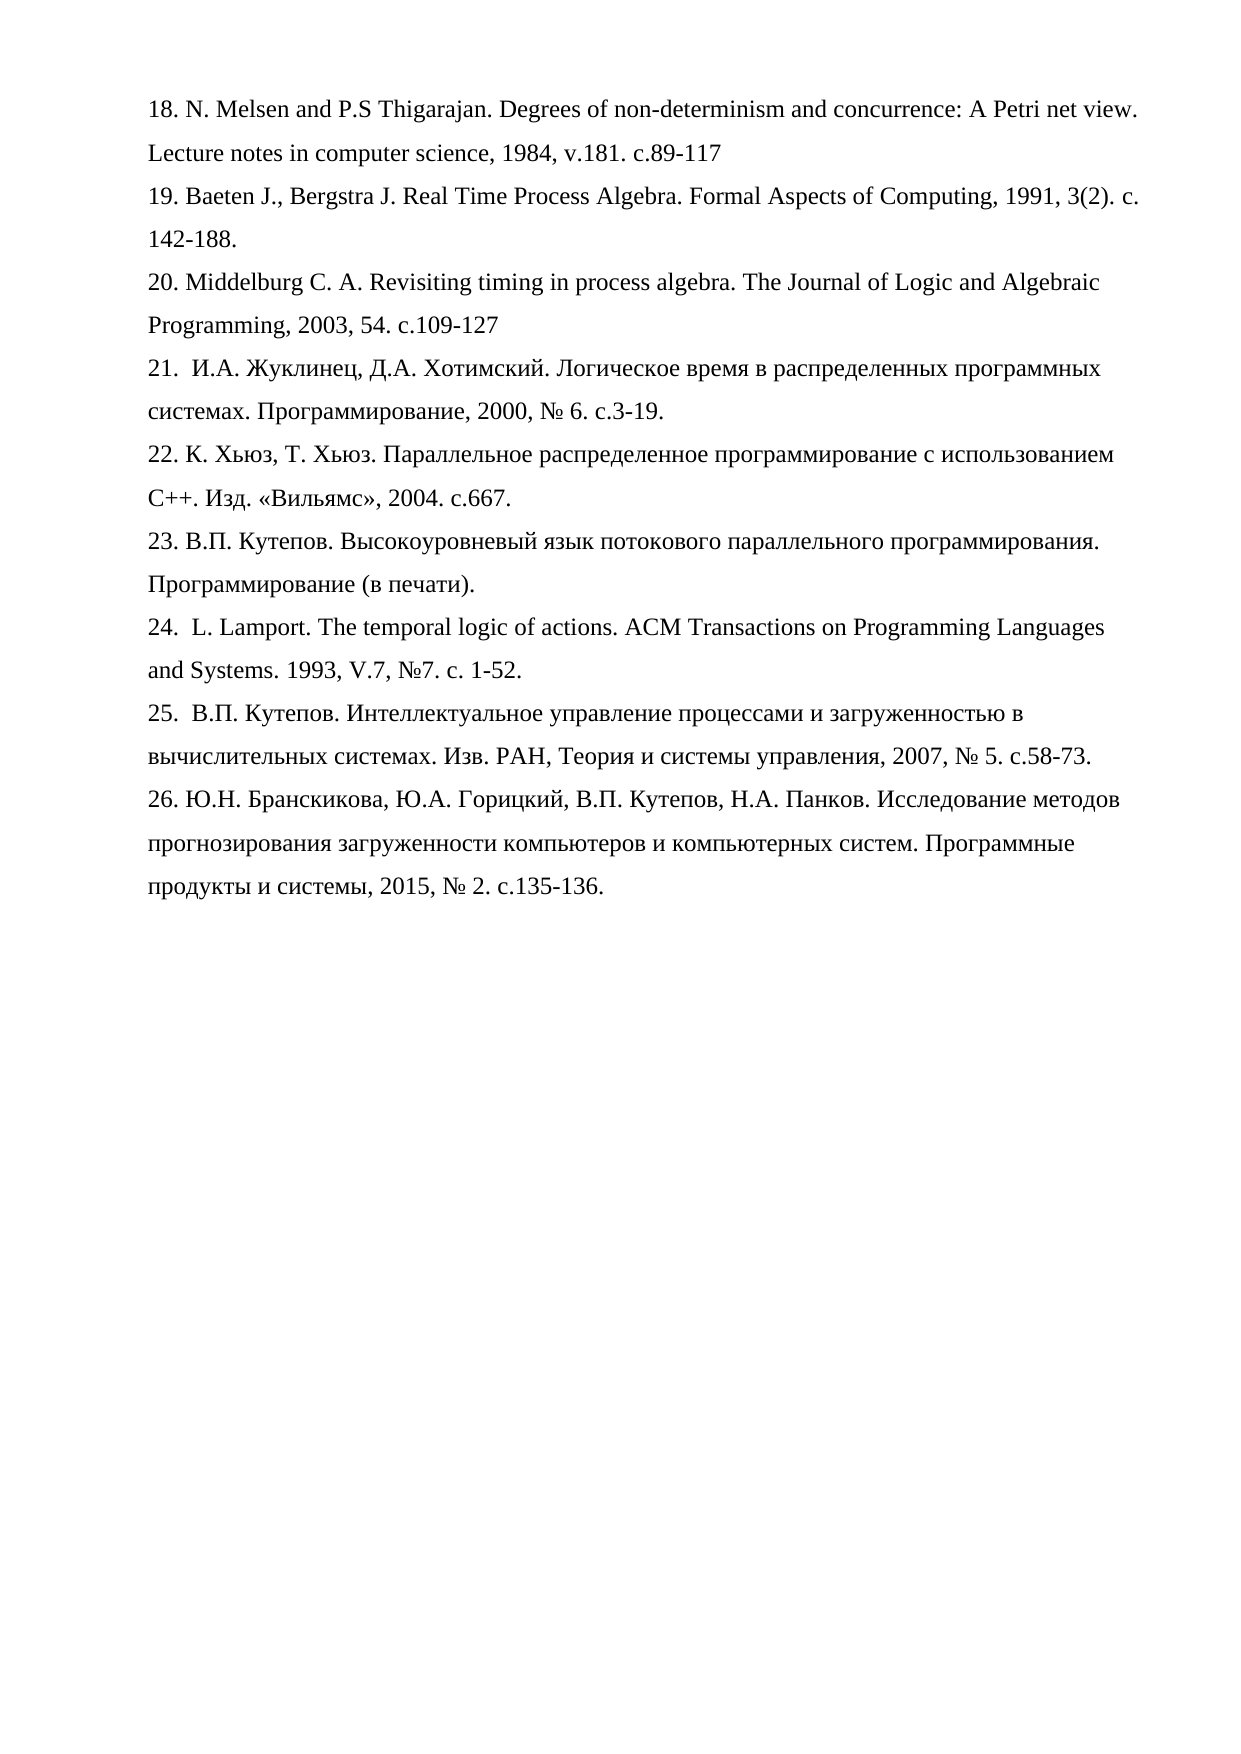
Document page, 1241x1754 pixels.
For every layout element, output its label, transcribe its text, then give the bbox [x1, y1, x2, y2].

text 24. L. Lamport. The temporal logic of actions. ACM Transactions on Programming Languages and Systems. 1993, V.7, №7. с. 1-52. [148, 612, 1146, 684]
text 26. Ю.Н. Бранскикова, Ю.А. Горицкий, В.П. Кутепов, Н.А. Панков. Исследование методов прогнозирования загруженности компьютеров и компьютерных систем. Программные продукты и системы, 2015, № 2. с.135-136. [148, 784, 1146, 899]
text 20. Middelburg C. A. Revisiting timing in process algebra. The Journal of Logic and Algebraic Programming, 2003, 54. с.109-127 [148, 267, 1146, 339]
text 19. Baeten J., Bergstra J. Real Time Process Algebra. Formal Aspects of Computing, 1991, 3(2). с. 142-188. [148, 181, 1146, 253]
text 22. К. Хьюз, Т. Хьюз. Параллельное распределенное программирование с использованием С++. Изд. «Вильямс», 2004. с.667. [148, 439, 1146, 511]
text 25. В.П. Кутепов. Интеллектуальное управление процессами и загруженностью в вычислительных системах. Изв. РАН, Теория и системы управления, 2007, № 5. с.58-73. [148, 698, 1146, 770]
text 23. В.П. Кутепов. Высокоуровневый язык потокового параллельного программирования. Программирование (в печати). [148, 526, 1146, 598]
text 21. И.А. Жуклинец, Д.А. Хотимский. Логическое время в распределенных программных системах. Программирование, 2000, № 6. с.3-19. [148, 353, 1146, 425]
text 18. N. Melsen and P.S Thigarajan. Degrees of non-determinism and concurrence: A Petri net view. Lecture notes in computer science, 1984, v.181. с.89-117 [148, 94, 1146, 166]
